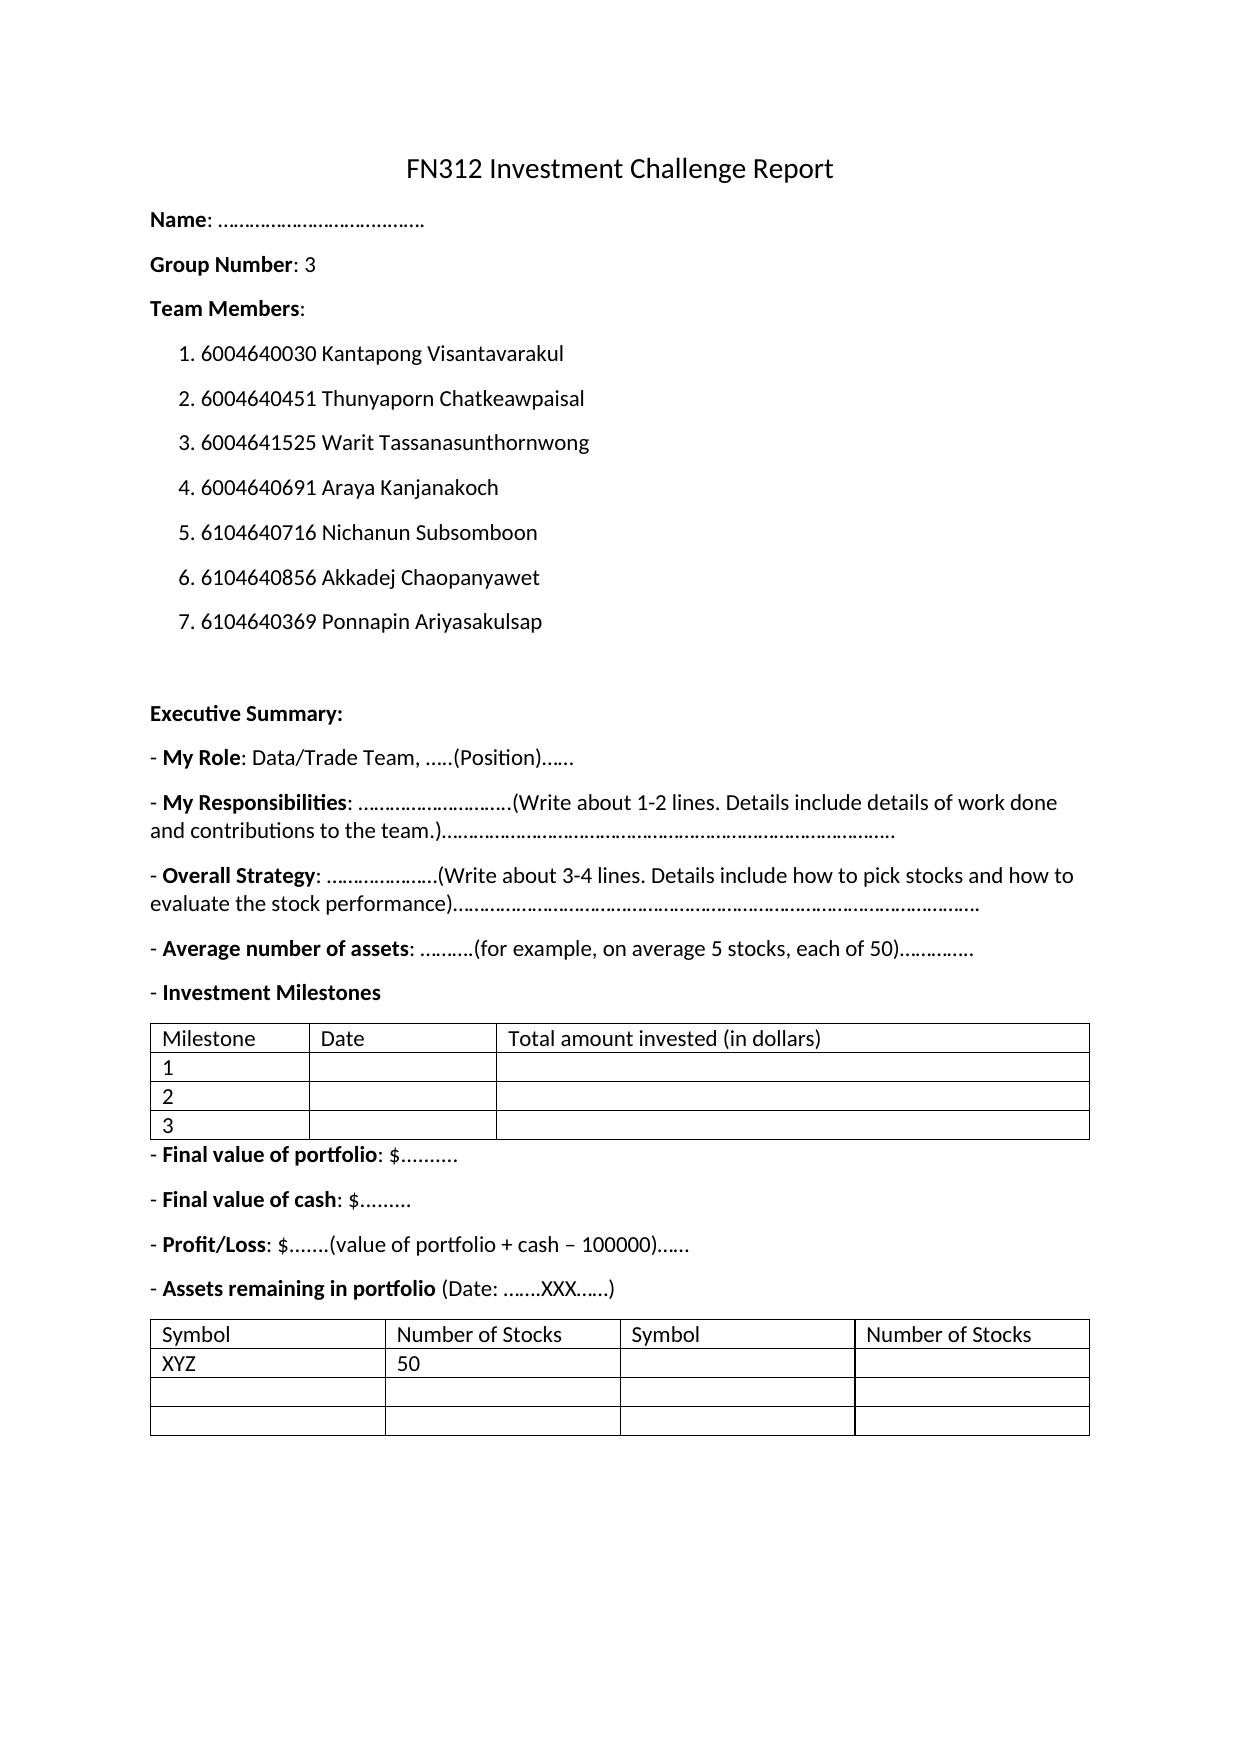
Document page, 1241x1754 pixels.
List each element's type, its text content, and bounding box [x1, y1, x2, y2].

text 6. 6104640856 Akkadej Chaopanyawet [178, 563, 1090, 591]
table_cell [497, 1082, 1089, 1110]
table_header Number of Stocks [386, 1320, 620, 1348]
text Group Number: 3 [150, 250, 1090, 278]
table_header Symbol [621, 1320, 854, 1348]
table_cell [497, 1111, 1089, 1139]
text - My Responsibilities: ………………………..(Write about 1-2 lines. Details include details of work done and contributions to the team.)………………………………………………………………………….. [150, 788, 1090, 844]
text - Assets remaining in portfolio (Date: …….XXX……) [150, 1274, 1090, 1302]
text 3. 6004641525 Warit Tassanasunthornwong [178, 428, 1090, 457]
table_header Number of Stocks [856, 1320, 1089, 1348]
text 4. 6004640691 Araya Kanjanakoch [178, 473, 1090, 501]
text Name: …………………………..……. [150, 205, 1090, 233]
table_cell [856, 1407, 1089, 1435]
text 7. 6104640369 Ponnapin Ariyasakulsap [178, 607, 1090, 635]
table_header Total amount invested (in dollars) [497, 1024, 1089, 1052]
table_cell 50 [386, 1349, 620, 1377]
table_header Date [310, 1024, 496, 1052]
table_cell [386, 1378, 620, 1406]
table_cell [310, 1111, 496, 1139]
text 2. 6004640451 Thunyaporn Chatkeawpaisal [178, 384, 1090, 412]
table_cell [497, 1053, 1089, 1081]
text - Average number of assets: ……….(for example, on average 5 stocks, each of 50)………….. [150, 934, 1090, 962]
text Executive Summary: [150, 699, 1090, 727]
table_cell XYZ [151, 1349, 385, 1377]
table_cell 1 [151, 1053, 309, 1081]
table_cell [621, 1407, 854, 1435]
table_cell [151, 1378, 385, 1406]
table_cell [386, 1407, 620, 1435]
text - Final value of cash: $......... [150, 1185, 1090, 1213]
table_cell [310, 1082, 496, 1110]
table_cell [310, 1053, 496, 1081]
table_cell [151, 1407, 385, 1435]
text - Profit/Loss: $.......(value of portfolio + cash – 100000)…… [150, 1230, 1090, 1258]
table_header Milestone [151, 1024, 309, 1052]
table_cell [621, 1349, 854, 1377]
text FN312 Investment Challenge Report [150, 150, 1090, 186]
text - Overall Strategy: …………………(Write about 3-4 lines. Details include how to pick stocks and how to evaluate the stock performance)………………………………………………………………………………………. [150, 861, 1090, 917]
table_cell [621, 1378, 854, 1406]
table_header Symbol [151, 1320, 385, 1348]
table_cell 3 [151, 1111, 309, 1139]
text 1. 6004640030 Kantapong Visantavarakul [178, 339, 1090, 367]
text 5. 6104640716 Nichanun Subsomboon [178, 518, 1090, 546]
table_cell [856, 1378, 1089, 1406]
text - Final value of portfolio: $.......... [150, 1140, 1090, 1168]
text Team Members: [150, 294, 1090, 322]
text - Investment Milestones [150, 978, 1090, 1006]
text - My Role: Data/Trade Team, …..(Position)…… [150, 743, 1090, 772]
table_cell [856, 1349, 1089, 1377]
table_cell 2 [151, 1082, 309, 1110]
